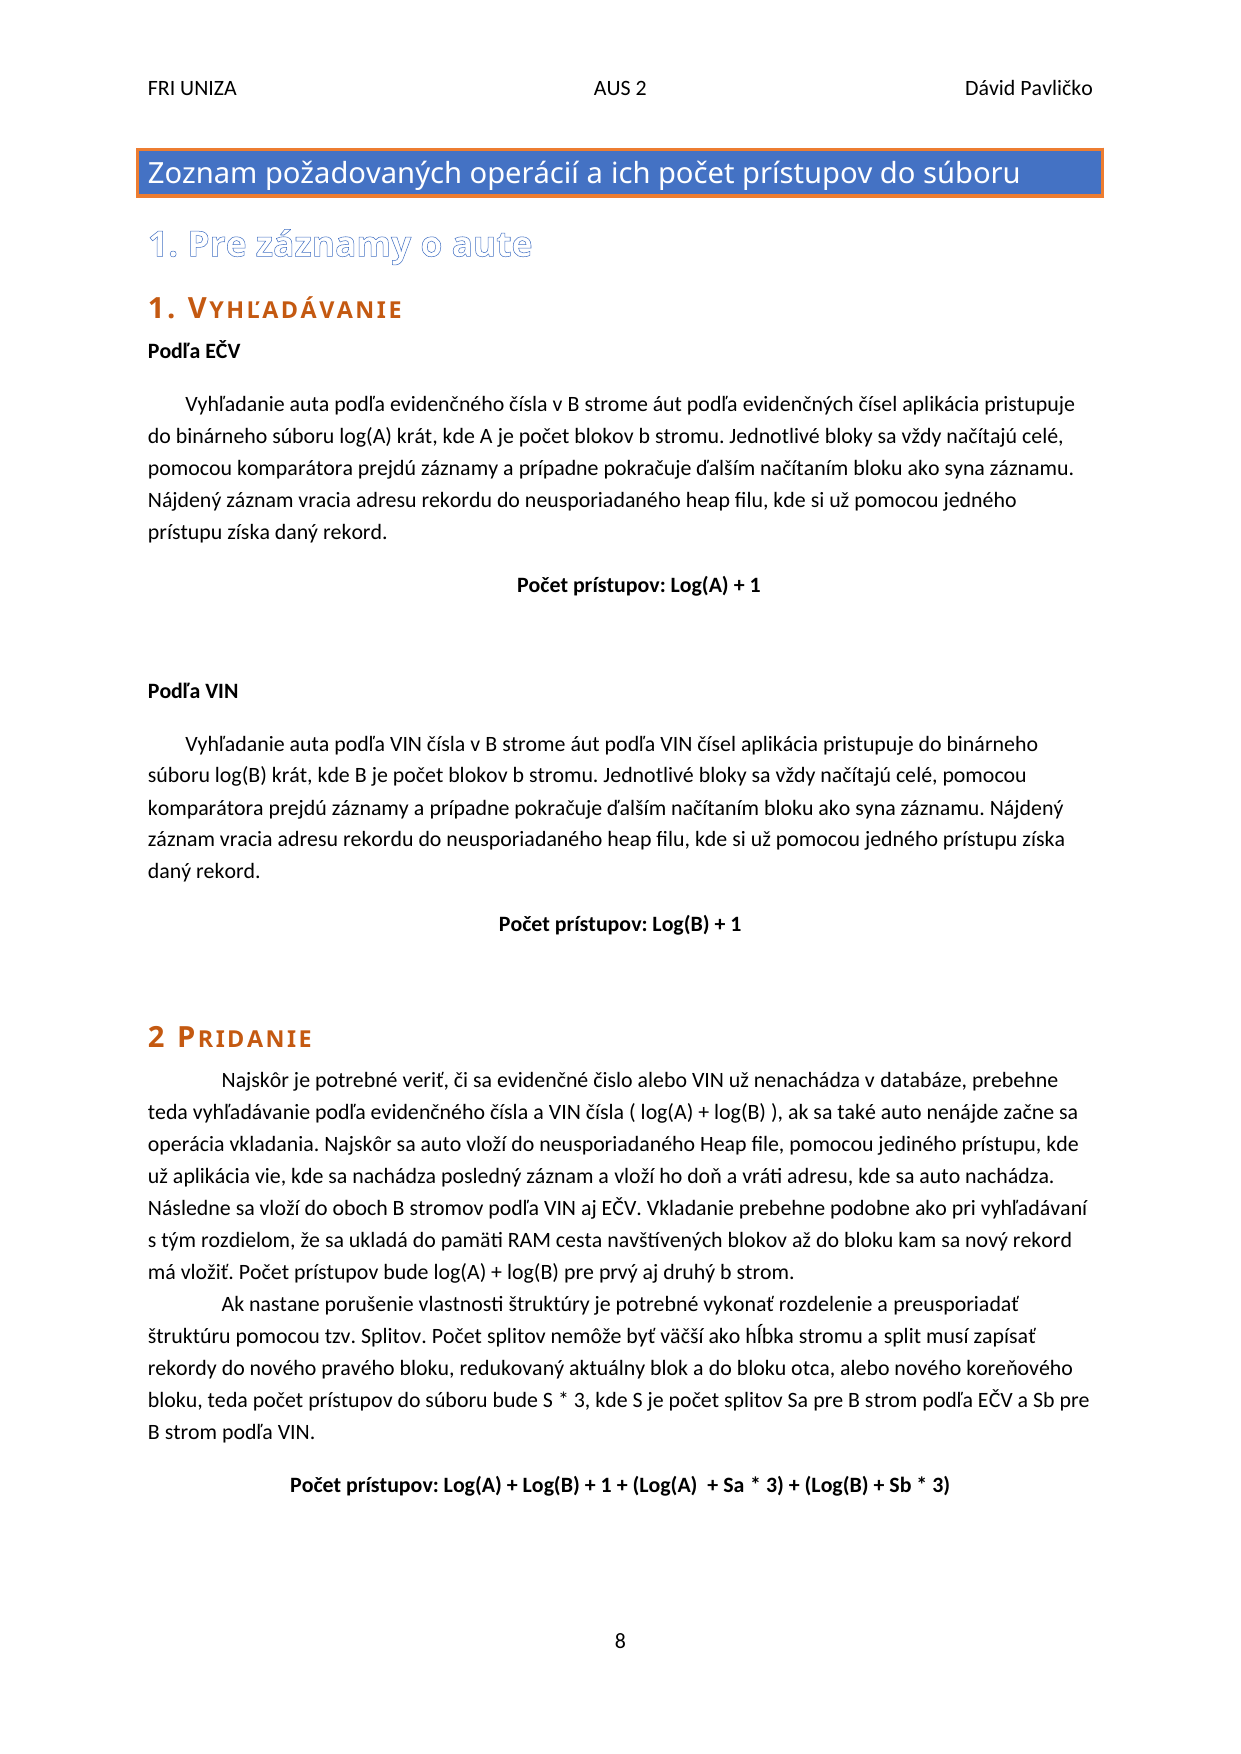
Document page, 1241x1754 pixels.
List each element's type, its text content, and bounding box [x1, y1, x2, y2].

subtitle 1. Vyhľadávanie [148, 288, 1093, 327]
text Podľa EČV [148, 338, 1093, 364]
subtitle Zoznam požadovaných operácií a ich počet prístupov do súboru [139, 151, 1101, 194]
subtitle 2 Pridanie [148, 1016, 1093, 1056]
text Počet prístupov: Log(B) + 1 [148, 910, 1093, 937]
text Najskôr je potrebné veriť, či sa evidenčné čislo alebo VIN už nenachádza v databáze, prebehne teda vyhľadávanie podľa evidenčného čísla a VIN čísla ( log(A) + log(B) ), ak sa také auto nenájde začne sa operácia vkladania. Najskôr sa auto vloží do neusporiadaného Heap file, pomocou jediného prístupu, kde už aplikácia vie, kde sa nachádza posledný záznam a vloží ho doň a vráti adresu, kde sa auto nachádza. Následne sa vloží do oboch B stromov podľa VIN aj EČV. Vkladanie prebehne podobne ako pri vyhľadávaní s tým rozdielom, že sa ukladá do pamäti RAM cesta navštívených blokov až do bloku kam sa nový rekord má vložiť. Počet prístupov bude log(A) + log(B) pre prvý aj druhý b strom. Ak nastane porušenie vlastnosti štruktúry je potrebné vykonať rozdelenie a preusporiadať štruktúru pomocou tzv. Splitov. Počet splitov nemôže byť väčší ako hĺbka stromu a split musí zapísať rekordy do nového pravého bloku, redukovaný aktuálny blok a do bloku otca, alebo nového koreňového bloku, teda počet prístupov do súboru bude S * 3, kde S je počet splitov Sa pre B strom podľa EČV a Sb pre B strom podľa VIN. [148, 1066, 1093, 1444]
text Počet prístupov: Log(A) + Log(B) + 1 + (Log(A) + Sa * 3) + (Log(B) + Sb * 3) [148, 1471, 1093, 1497]
text Vyhľadanie auta podľa evidenčného čísla v B strome áut podľa evidenčných čísel aplikácia pristupuje do binárneho súboru log(A) krát, kde A je počet blokov b stromu. Jednotlivé bloky sa vždy načítajú celé, pomocou komparátora prejdú záznamy a prípadne pokračuje ďalším načítaním bloku ako syna záznamu. Nájdený záznam vracia adresu rekordu do neusporiadaného heap filu, kde si už pomocou jedného prístupu získa daný rekord. [148, 391, 1093, 545]
text Počet prístupov: Log(A) + 1 [148, 571, 1093, 598]
text Vyhľadanie auta podľa VIN čísla v B strome áut podľa VIN čísel aplikácia pristupuje do binárneho súboru log(B) krát, kde B je počet blokov b stromu. Jednotlivé bloky sa vždy načítajú celé, pomocou komparátora prejdú záznamy a prípadne pokračuje ďalším načítaním bloku ako syna záznamu. Nájdený záznam vracia adresu rekordu do neusporiadaného heap filu, kde si už pomocou jedného prístupu získa daný rekord. [148, 730, 1093, 884]
text Podľa VIN [148, 677, 1093, 703]
subtitle 1. Pre záznamy o aute [148, 218, 1093, 267]
